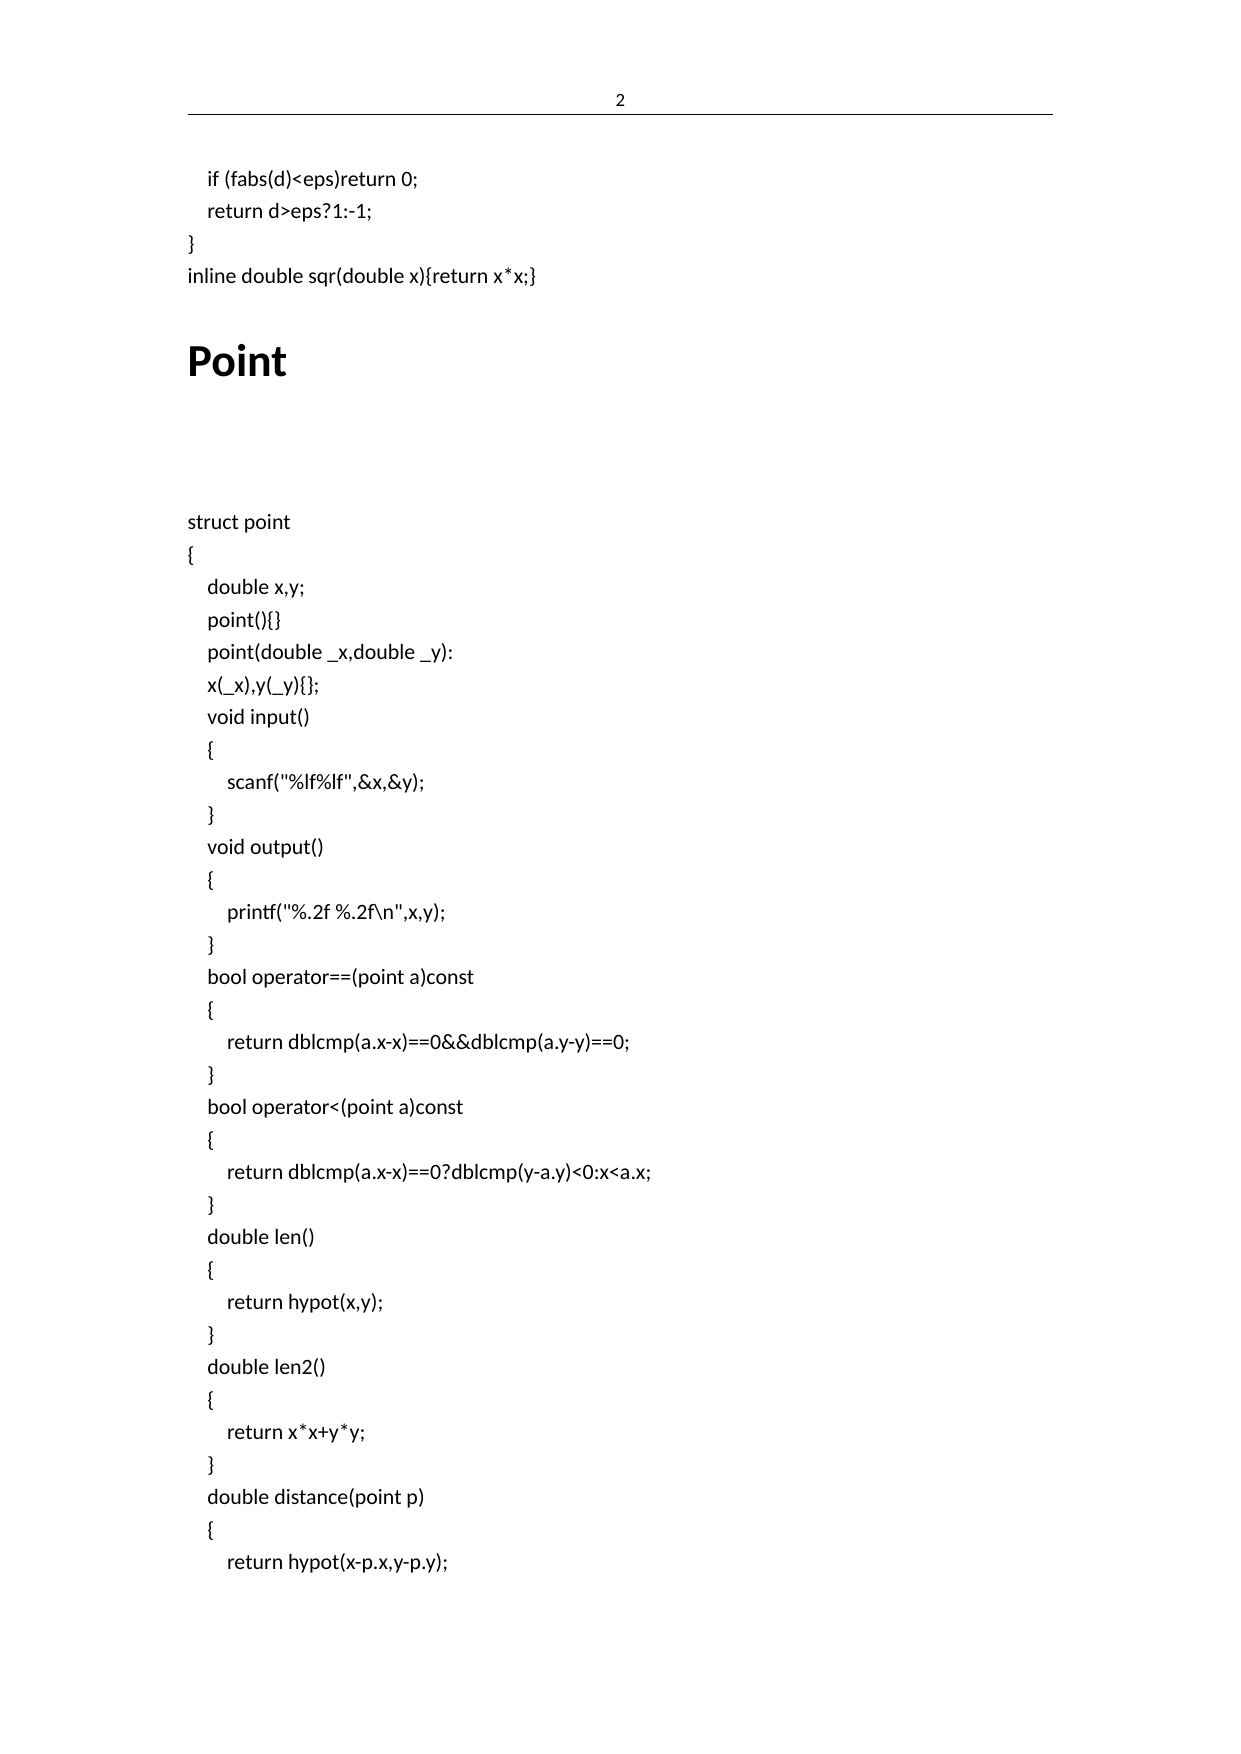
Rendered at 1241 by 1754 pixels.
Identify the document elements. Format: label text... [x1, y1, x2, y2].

text } [187, 1188, 1053, 1221]
text { [187, 1123, 1053, 1156]
text struct point [187, 506, 1053, 538]
text return hypot(x,y); [187, 1286, 1053, 1318]
text void input() [187, 701, 1053, 733]
text double distance(point p) [187, 1481, 1053, 1513]
text inline double sqr(double x){return x*x;} [187, 259, 1053, 292]
text } [187, 1448, 1053, 1481]
text { [187, 1383, 1053, 1416]
text point(double _x,double _y): [187, 636, 1053, 668]
text { [187, 733, 1053, 766]
text bool operator<(point a)const [187, 1091, 1053, 1123]
text return hypot(x-p.x,y-p.y); [187, 1546, 1053, 1578]
text printf("%.2f %.2f\n",x,y); [187, 896, 1053, 928]
text void output() [187, 831, 1053, 863]
text { [187, 993, 1053, 1026]
text { [187, 863, 1053, 896]
subtitle Point [187, 327, 1053, 392]
text } [187, 1318, 1053, 1351]
text bool operator==(point a)const [187, 961, 1053, 993]
text } [187, 227, 1053, 259]
text double len2() [187, 1351, 1053, 1383]
text return dblcmp(a.x-x)==0?dblcmp(y-a.y)<0:x<a.x; [187, 1156, 1053, 1188]
text return x*x+y*y; [187, 1416, 1053, 1448]
text } [187, 798, 1053, 831]
text point(){} [187, 603, 1053, 636]
text { [187, 1253, 1053, 1286]
text if (fabs(d)<eps)return 0; [187, 162, 1053, 194]
text double x,y; [187, 571, 1053, 603]
text } [187, 928, 1053, 961]
text { [187, 538, 1053, 571]
text return d>eps?1:-1; [187, 194, 1053, 227]
text x(_x),y(_y){}; [187, 668, 1053, 701]
text return dblcmp(a.x-x)==0&&dblcmp(a.y-y)==0; [187, 1026, 1053, 1058]
text { [187, 1513, 1053, 1546]
text } [187, 1058, 1053, 1091]
text double len() [187, 1221, 1053, 1253]
text scanf("%lf%lf",&x,&y); [187, 766, 1053, 798]
